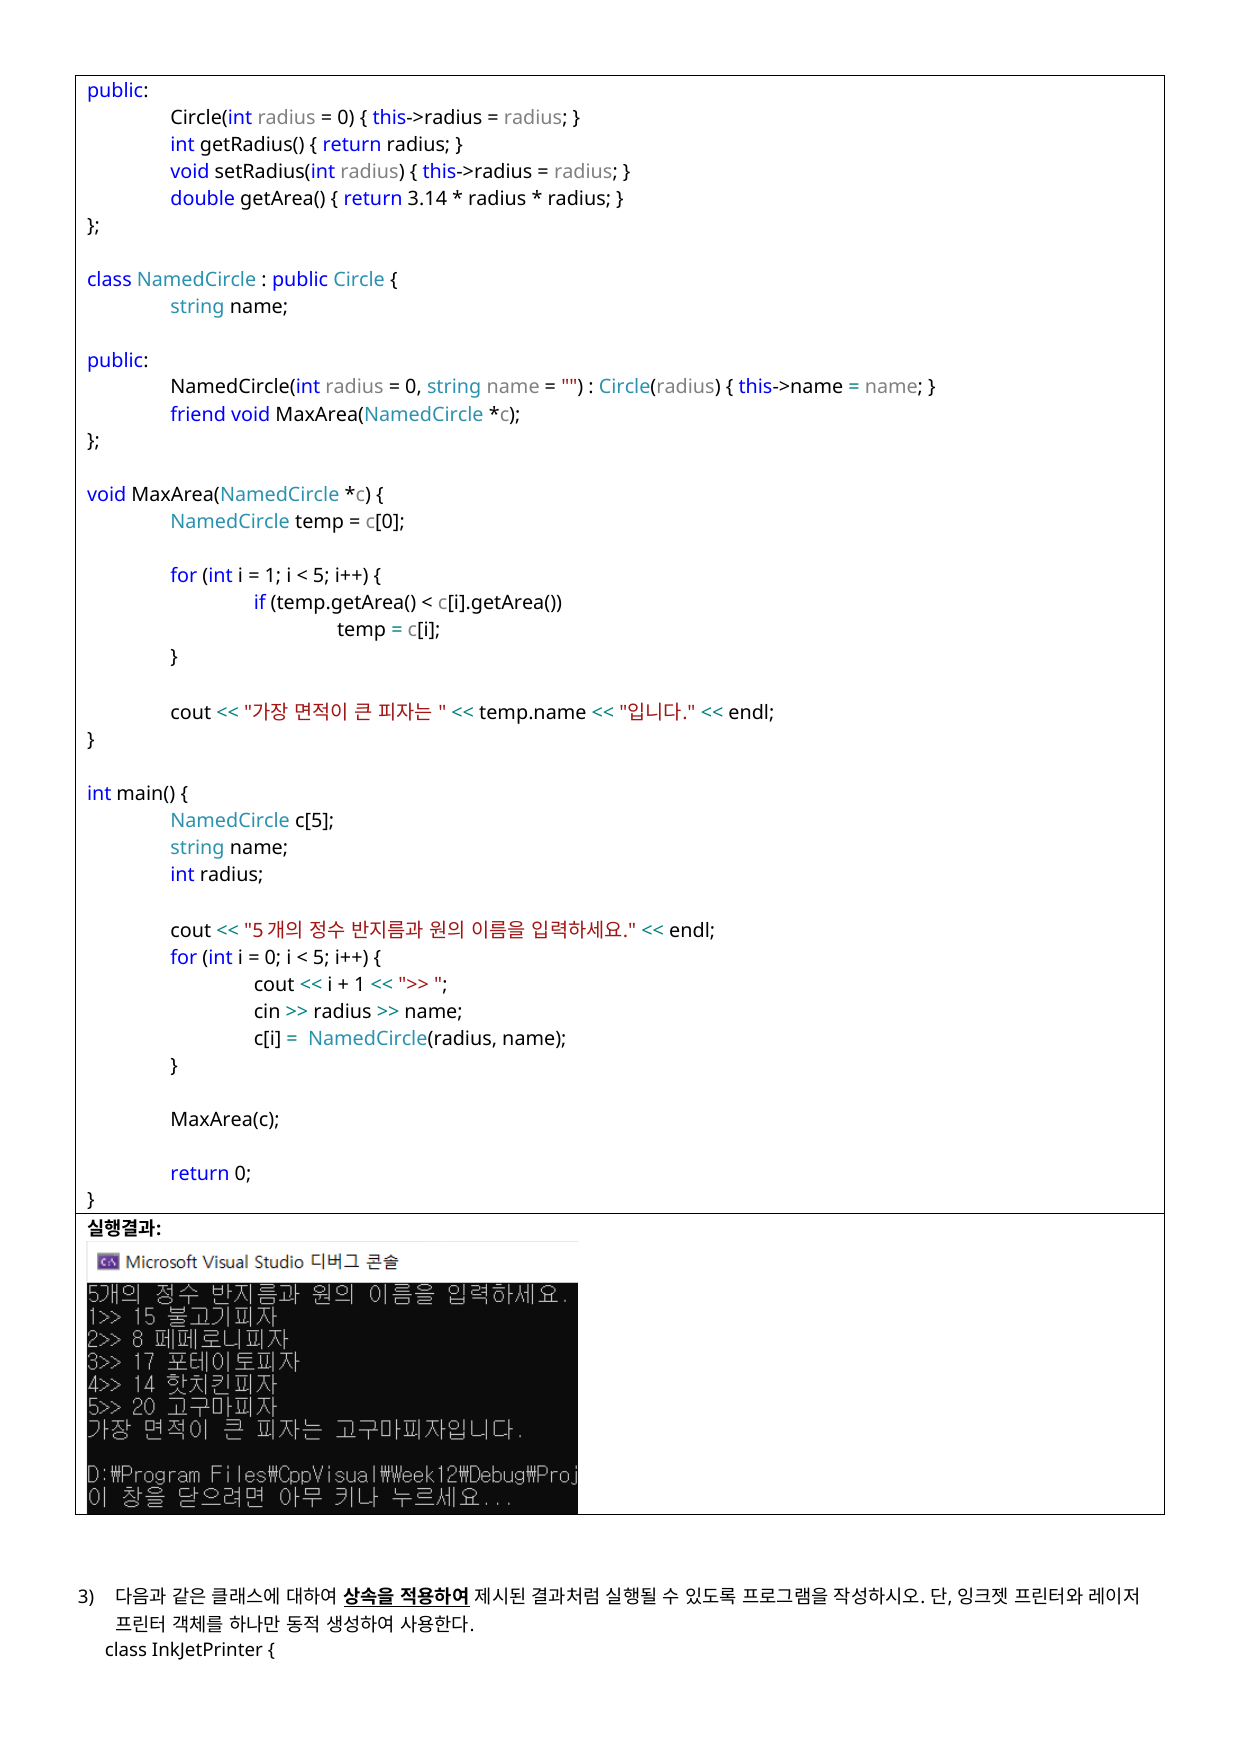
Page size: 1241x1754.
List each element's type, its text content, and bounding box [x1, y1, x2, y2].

picture [86, 1241, 578, 1514]
list 다음과 같은 클래스에 대하여 상속을 적용하여 제시된 결과처럼 실행될 수 있도록 프로그램을 작성하시오. 단, 잉크젯 프린터와 레이저 프린터 객체를 하나만 동적 생성하여 사용한다. [78, 1582, 1165, 1637]
text class InkJetPrinter { [104, 1637, 1165, 1662]
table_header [76, 76, 1164, 1213]
table_cell 실행결과: [76, 1214, 1164, 1513]
